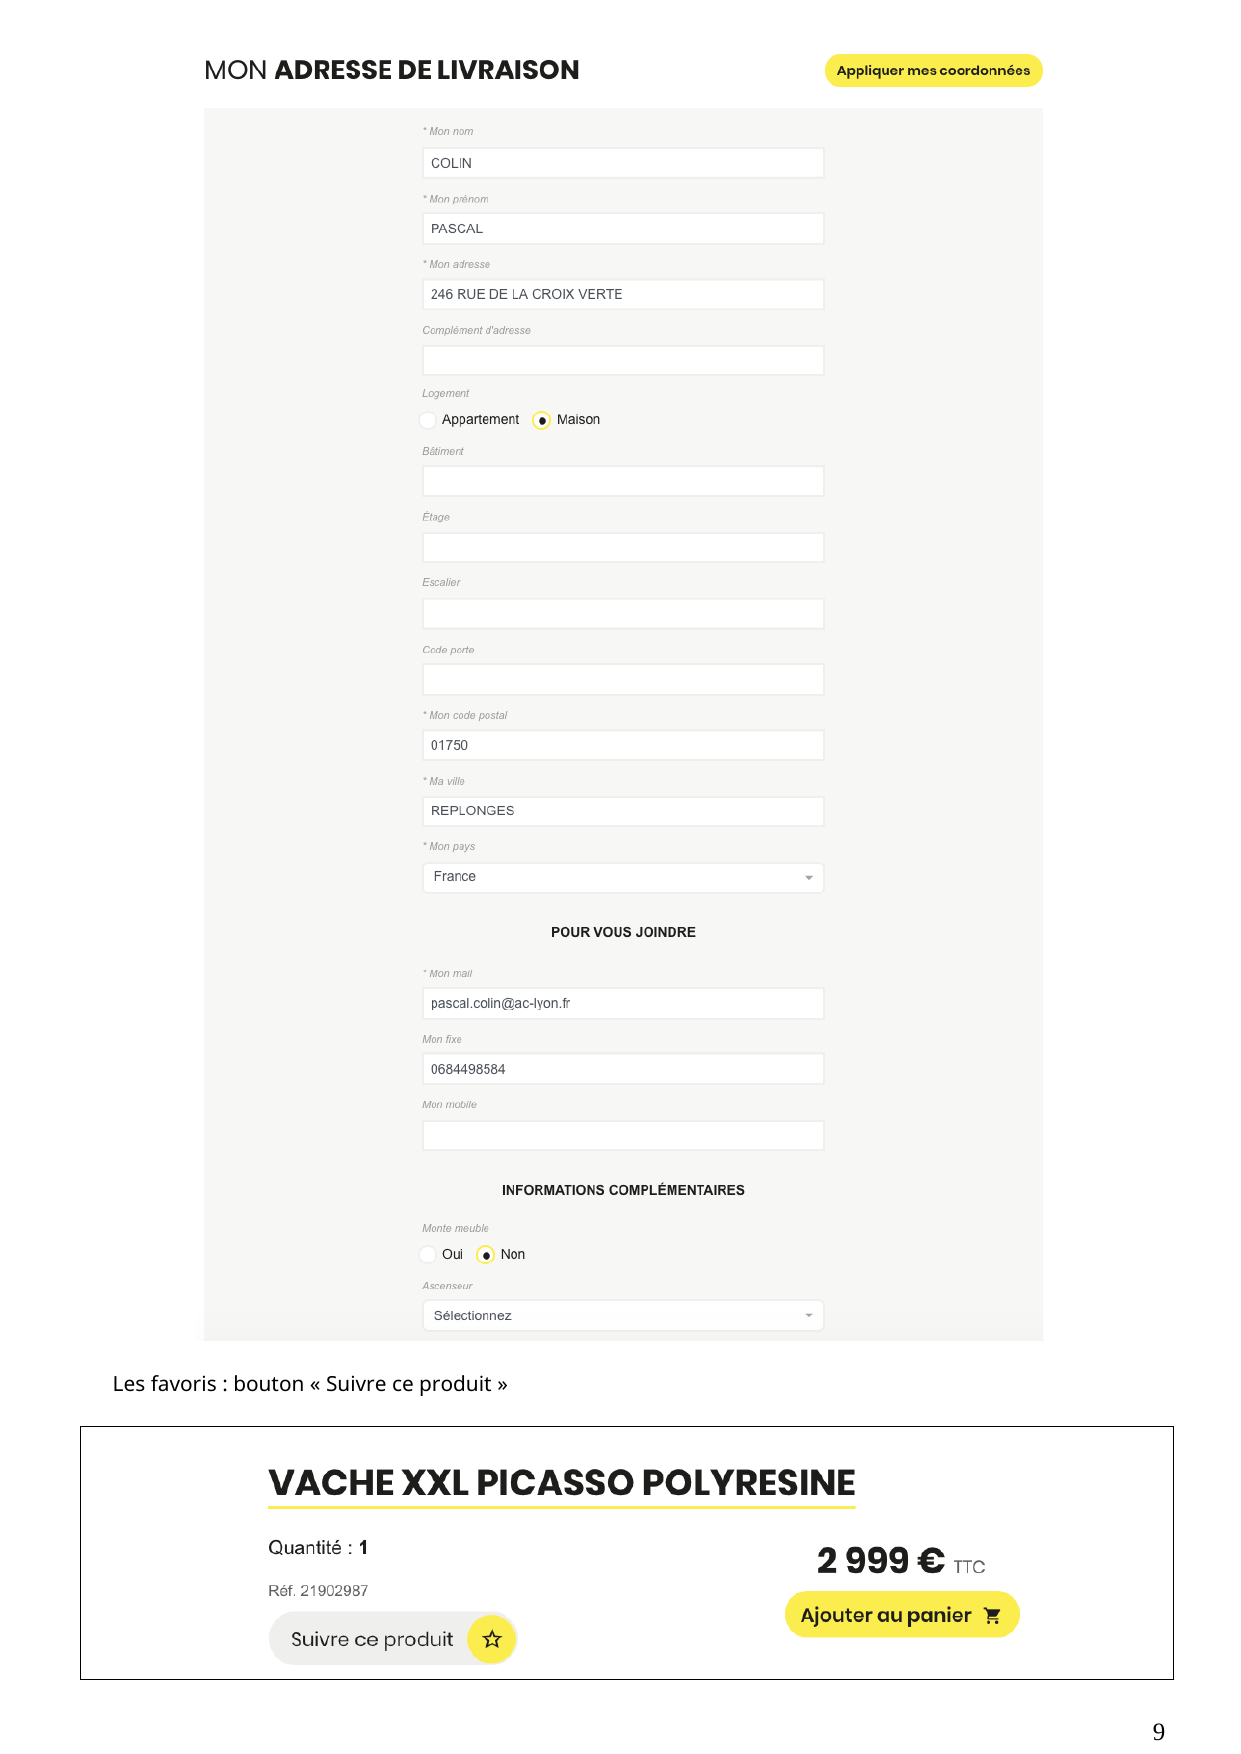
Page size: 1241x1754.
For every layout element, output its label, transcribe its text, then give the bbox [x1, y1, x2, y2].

text Les favoris : bouton « Suivre ce produit » [112, 1369, 1165, 1398]
picture [196, 44, 1044, 1341]
picture [216, 1429, 1039, 1677]
